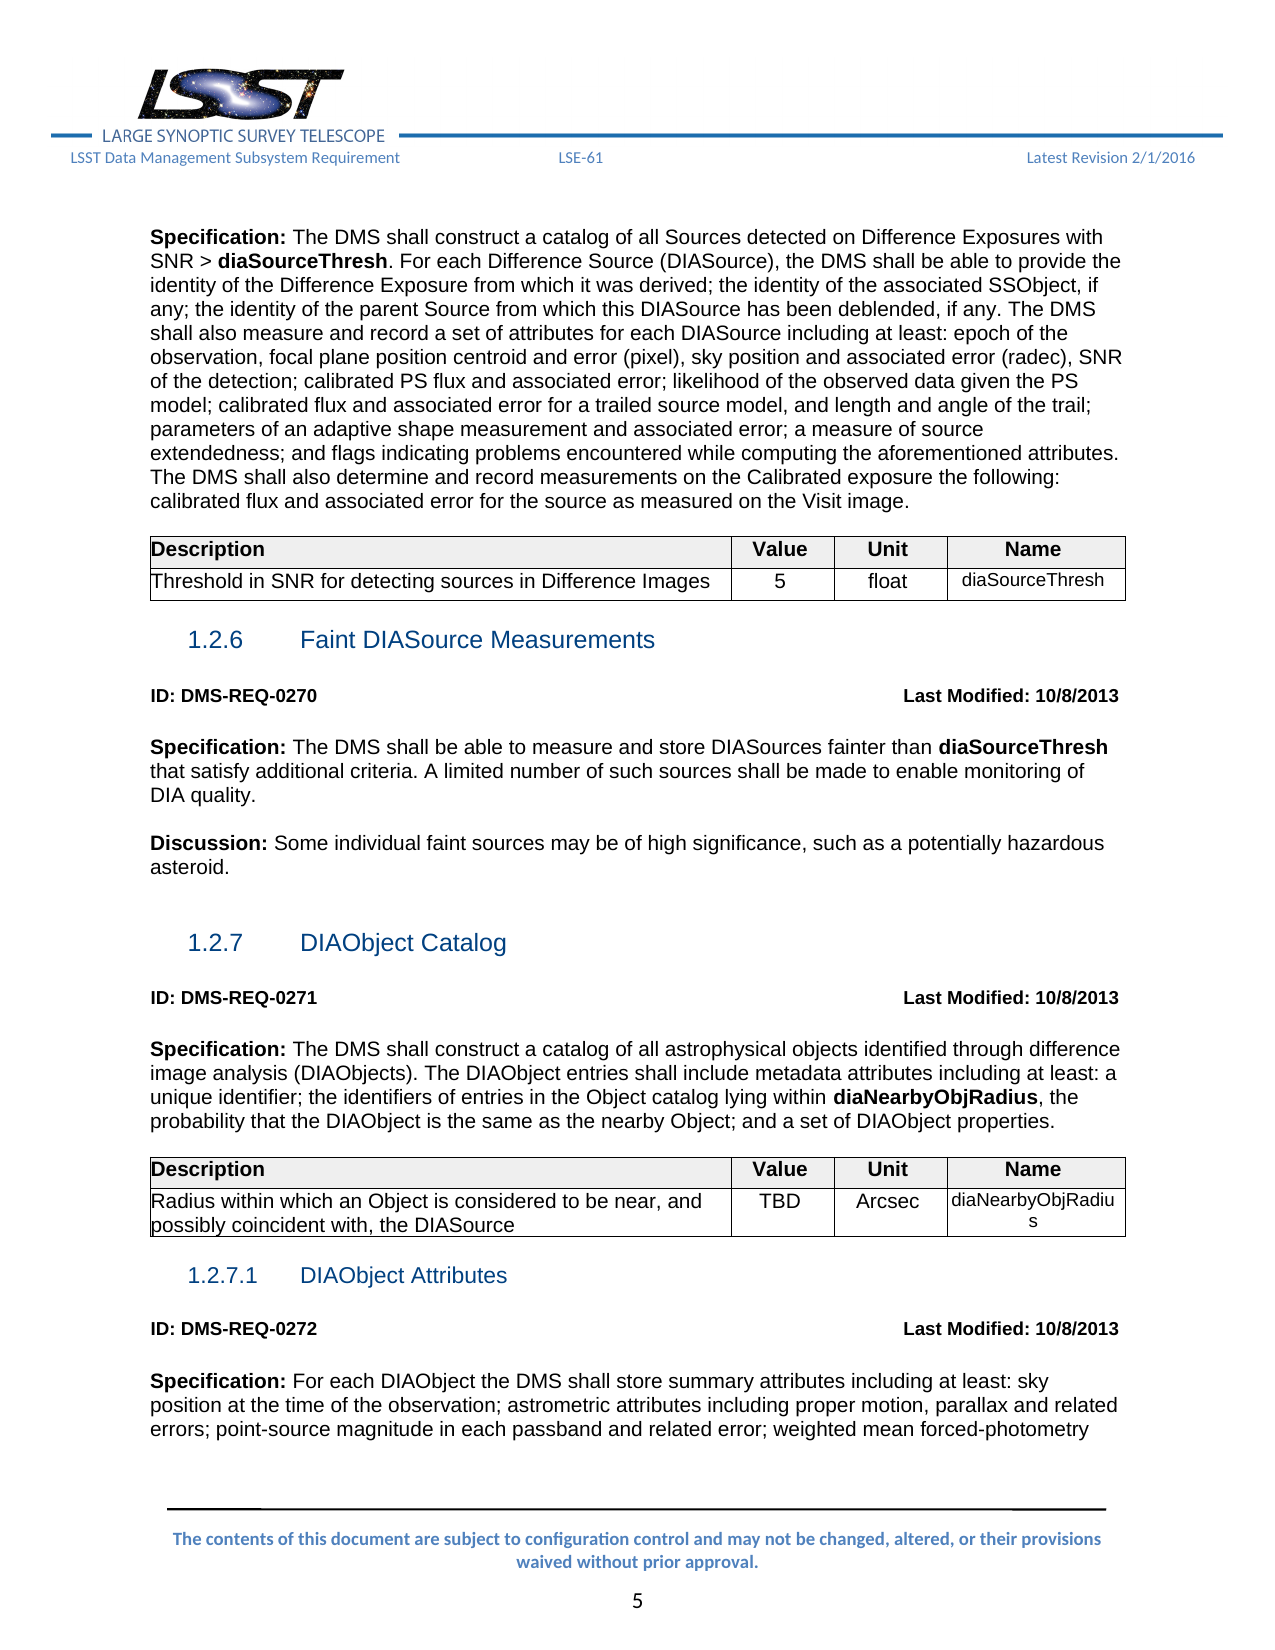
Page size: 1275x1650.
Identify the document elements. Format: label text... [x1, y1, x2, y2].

list DIAObject Catalog [187, 927, 1125, 956]
list DIAObject Attributes [187, 1262, 1125, 1288]
table_cell Threshold in SNR for detecting sources in Difference Images [151, 569, 731, 600]
table_header Unit [835, 1158, 947, 1188]
table_cell 5 [732, 569, 834, 600]
table_header Name [948, 1158, 1125, 1188]
table_cell diaNearbyObjRadius [948, 1189, 1125, 1236]
picture [46, 57, 1229, 147]
table_header Description [151, 1158, 731, 1188]
table_header Name [948, 537, 1125, 568]
table_cell Radius within which an Object is considered to be near, and possibly coincident with, the DIASource [151, 1189, 731, 1236]
table_cell float [835, 569, 947, 600]
table_header Value [732, 1158, 834, 1188]
table_header ID: DMS-REQ-0271 [150, 986, 666, 1037]
text Specification: The DMS shall be able to measure and store DIASources fainter than diaSourceThresh that satisfy additional criteria. A limited number of such sources shall be made to enable monitoring of DIA quality. [150, 735, 1125, 807]
table_cell diaSourceThresh [948, 569, 1125, 600]
table_header Description [151, 537, 731, 568]
table_header Last Modified: 10/8/2013 [666, 685, 1125, 735]
table_header Unit [835, 537, 947, 568]
table_header ID: DMS-REQ-0272 [150, 1318, 666, 1368]
table_header Value [732, 537, 834, 568]
table_header Last Modified: 10/8/2013 [666, 1318, 1125, 1368]
table_header ID: DMS-REQ-0270 [150, 685, 666, 735]
text Specification: The DMS shall construct a catalog of all Sources detected on Difference Exposures with SNR > diaSourceThresh. For each Difference Source (DIASource), the DMS shall be able to provide the identity of the Difference Exposure from which it was derived; the identity of the associated SSObject, if any; the identity of the parent Source from which this DIASource has been deblended, if any. The DMS shall also measure and record a set of attributes for each DIASource including at least: epoch of the observation, focal plane position centroid and error (pixel), sky position and associated error (radec), SNR of the detection; calibrated PS flux and associated error; likelihood of the observed data given the PS model; calibrated flux and associated error for a trailed source model, and length and angle of the trail; parameters of an adaptive shape measurement and associated error; a measure of source extendedness; and flags indicating problems encountered while computing the aforementioned attributes. The DMS shall also determine and record measurements on the Calibrated exposure the following: calibrated flux and associated error for the source as measured on the Visit image. [150, 225, 1125, 512]
text Discussion: Some individual faint sources may be of high significance, such as a potentially hazardous asteroid. [150, 831, 1125, 878]
table_header Last Modified: 10/8/2013 [666, 986, 1125, 1037]
table_cell Arcsec [835, 1189, 947, 1236]
text Specification: The DMS shall construct a catalog of all astrophysical objects identified through difference image analysis (DIAObjects). The DIAObject entries shall include metadata attributes including at least: a unique identifier; the identifiers of entries in the Object catalog lying within diaNearbyObjRadius, the probability that the DIAObject is the same as the nearby Object; and a set of DIAObject properties. [150, 1037, 1125, 1133]
list Faint DIASource Measurements [187, 626, 1125, 654]
table_cell TBD [732, 1189, 834, 1236]
